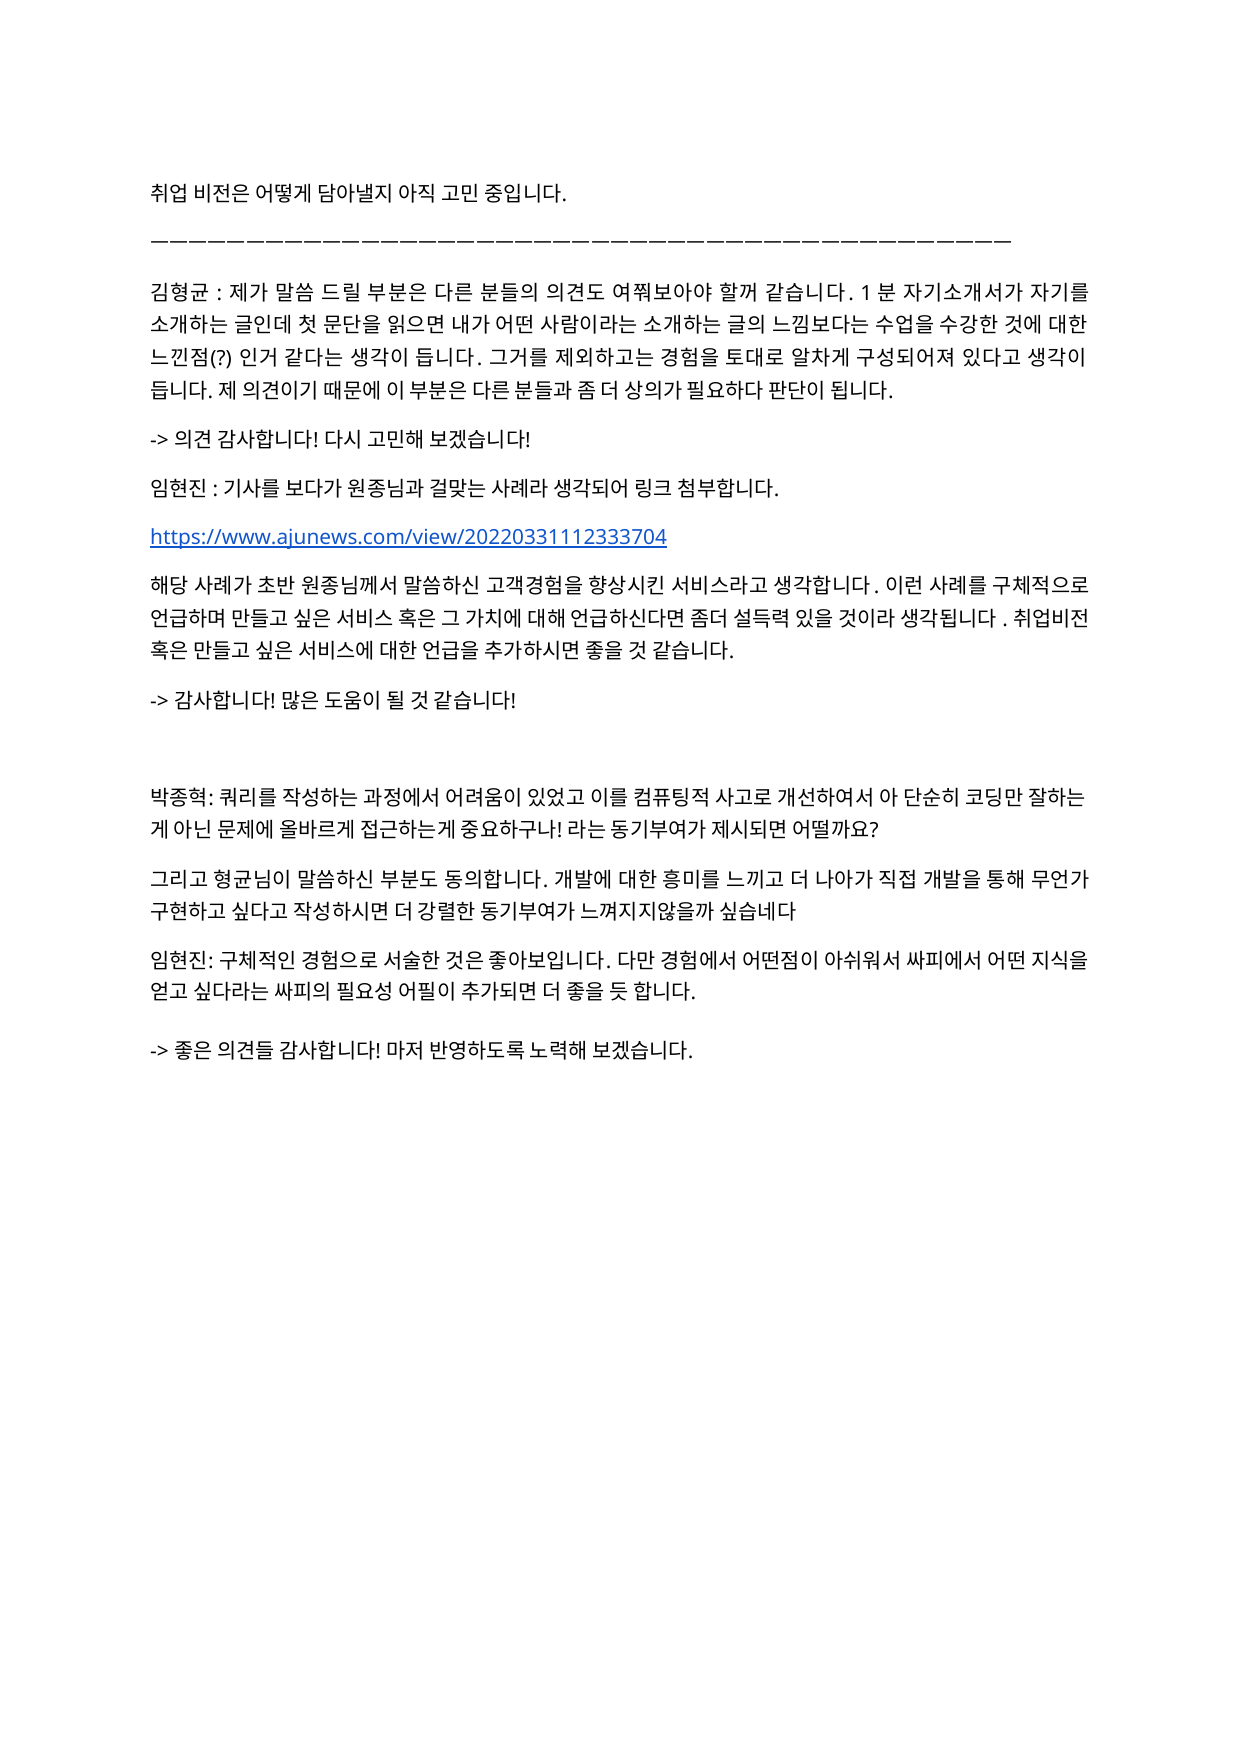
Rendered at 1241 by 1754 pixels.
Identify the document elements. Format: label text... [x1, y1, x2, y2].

text 임현진 : 기사를 보다가 원종님과 걸맞는 사례라 생각되어 링크 첨부합니다. [150, 473, 1090, 503]
text 김형균 : 제가 말씀 드릴 부분은 다른 분들의 의견도 여쭤보아야 할꺼 같습니다. 1분 자기소개서가 자기를 소개하는 글인데 첫 문단을 읽으면 내가 어떤 사람이라는 소개하는 글의 느낌보다는 수업을 수강한 것에 대한 느낀점(?) 인거 같다는 생각이 듭니다. 그거를 제외하고는 경험을 토대로 알차게 구성되어져 있다고 생각이 듭니다. 제 의견이기 때문에 이 부분은 다른 분들과 좀 더 상의가 필요하다 판단이 됩니다. [150, 276, 1090, 404]
text -> 감사합니다! 많은 도움이 될 것 같습니다! [150, 684, 1090, 714]
text -> 의견 감사합니다! 다시 고민해 보겠습니다! [150, 423, 1090, 453]
text ㅡㅡㅡㅡㅡㅡㅡㅡㅡㅡㅡㅡㅡㅡㅡㅡㅡㅡㅡㅡㅡㅡㅡㅡㅡㅡㅡㅡㅡㅡㅡㅡㅡㅡㅡㅡㅡㅡㅡㅡㅡㅡㅡㅡㅡ [150, 227, 1090, 257]
text 임현진: 구체적인 경험으로 서술한 것은 좋아보입니다. 다만 경험에서 어떤점이 아쉬워서 싸피에서 어떤 지식을 얻고 싶다라는 싸피의 필요성 어필이 추가되면 더 좋을 듯 합니다. [150, 945, 1090, 1005]
text 박종혁: 쿼리를 작성하는 과정에서 어려움이 있었고 이를 컴퓨팅적 사고로 개선하여서 아 단순히 코딩만 잘하는 게 아닌 문제에 올바르게 접근하는게 중요하구나! 라는 동기부여가 제시되면 어떨까요? [150, 781, 1090, 844]
text 그리고 형균님이 말씀하신 부분도 동의합니다. 개발에 대한 흥미를 느끼고 더 나아가 직접 개발을 통해 무언가 구현하고 싶다고 작성하시면 더 강렬한 동기부여가 느껴지지않을까 싶습네다 [150, 863, 1090, 926]
text https://www.ajunews.com/view/20220331112333704 [150, 522, 1090, 550]
text 해당 사례가 초반 원종님께서 말씀하신 고객경험을 향상시킨 서비스라고 생각합니다. 이런 사례를 구체적으로 언급하며 만들고 싶은 서비스 혹은 그 가치에 대해 언급하신다면 좀더 설득력 있을 것이라 생각됩니다. 취업비전 혹은 만들고 싶은 서비스에 대한 언급을 추가하시면 좋을 것 같습니다. [150, 569, 1090, 665]
text -> 좋은 의견들 감사합니다! 마저 반영하도록 노력해 보겠습니다. [150, 1034, 1090, 1064]
text 취업 비전은 어떻게 담아낼지 아직 고민 중입니다. [150, 177, 1090, 207]
